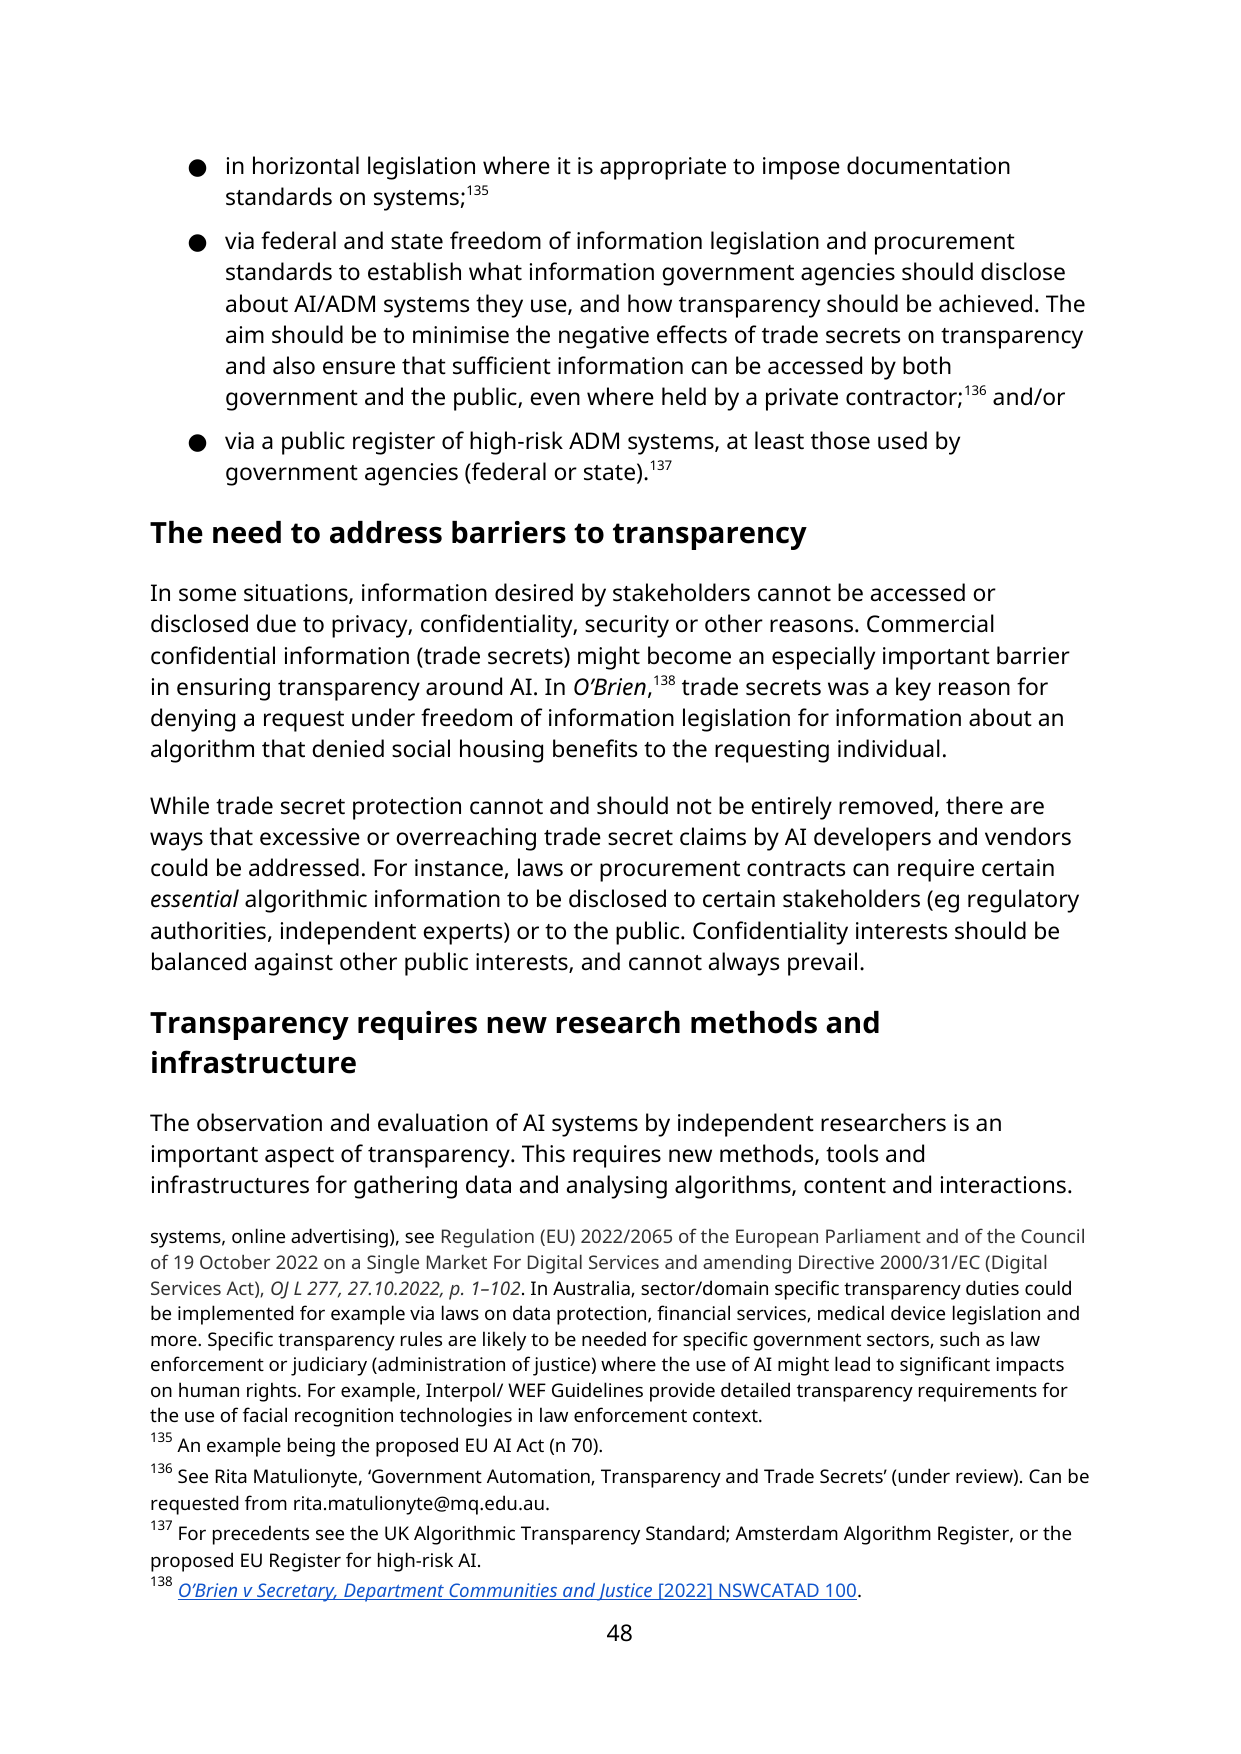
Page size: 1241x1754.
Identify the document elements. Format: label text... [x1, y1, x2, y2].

list via a public register of high-risk ADM systems, at least those used by government agencies (federal or state). [187, 425, 1090, 487]
list via federal and state freedom of information legislation and procurement standards to establish what information government agencies should disclose about AI/ADM systems they use, and how transparency should be achieved. The aim should be to minimise the negative effects of trade secrets on transparency and also ensure that sufficient information can be accessed by both government and the public, even where held by a private contractor; and/or [187, 225, 1090, 412]
list in horizontal legislation where it is appropriate to impose documentation standards on systems; [187, 150, 1090, 212]
text In some situations, information desired by stakeholders cannot be accessed or disclosed due to privacy, confidentiality, security or other reasons. Commercial confidential information (trade secrets) might become an especially important barrier in ensuring transparency around AI. In O’Brien, trade secrets was a key reason for denying a request under freedom of information legislation for information about an algorithm that denied social housing benefits to the requesting individual. [150, 577, 1090, 765]
text While trade secret protection cannot and should not be entirely removed, there are ways that excessive or overreaching trade secret claims by AI developers and vendors could be addressed. For instance, laws or procurement contracts can require certain essential algorithmic information to be disclosed to certain stakeholders (eg regulatory authorities, independent experts) or to the public. Confidentiality interests should be balanced against other public interests, and cannot always prevail. [150, 790, 1090, 977]
text The observation and evaluation of AI systems by independent researchers is an important aspect of transparency. This requires new methods, tools and infrastructures for gathering data and analysing algorithms, content and interactions. AI Audits, data donations and test environments are some of the key approaches being developed which will benefit from investment as national research infrastructure with applications across sectors and disciplines. [150, 1107, 1090, 1200]
subtitle Transparency requires new research methods and infrastructure [150, 1002, 1090, 1082]
subtitle The need to address barriers to transparency [150, 512, 1090, 552]
